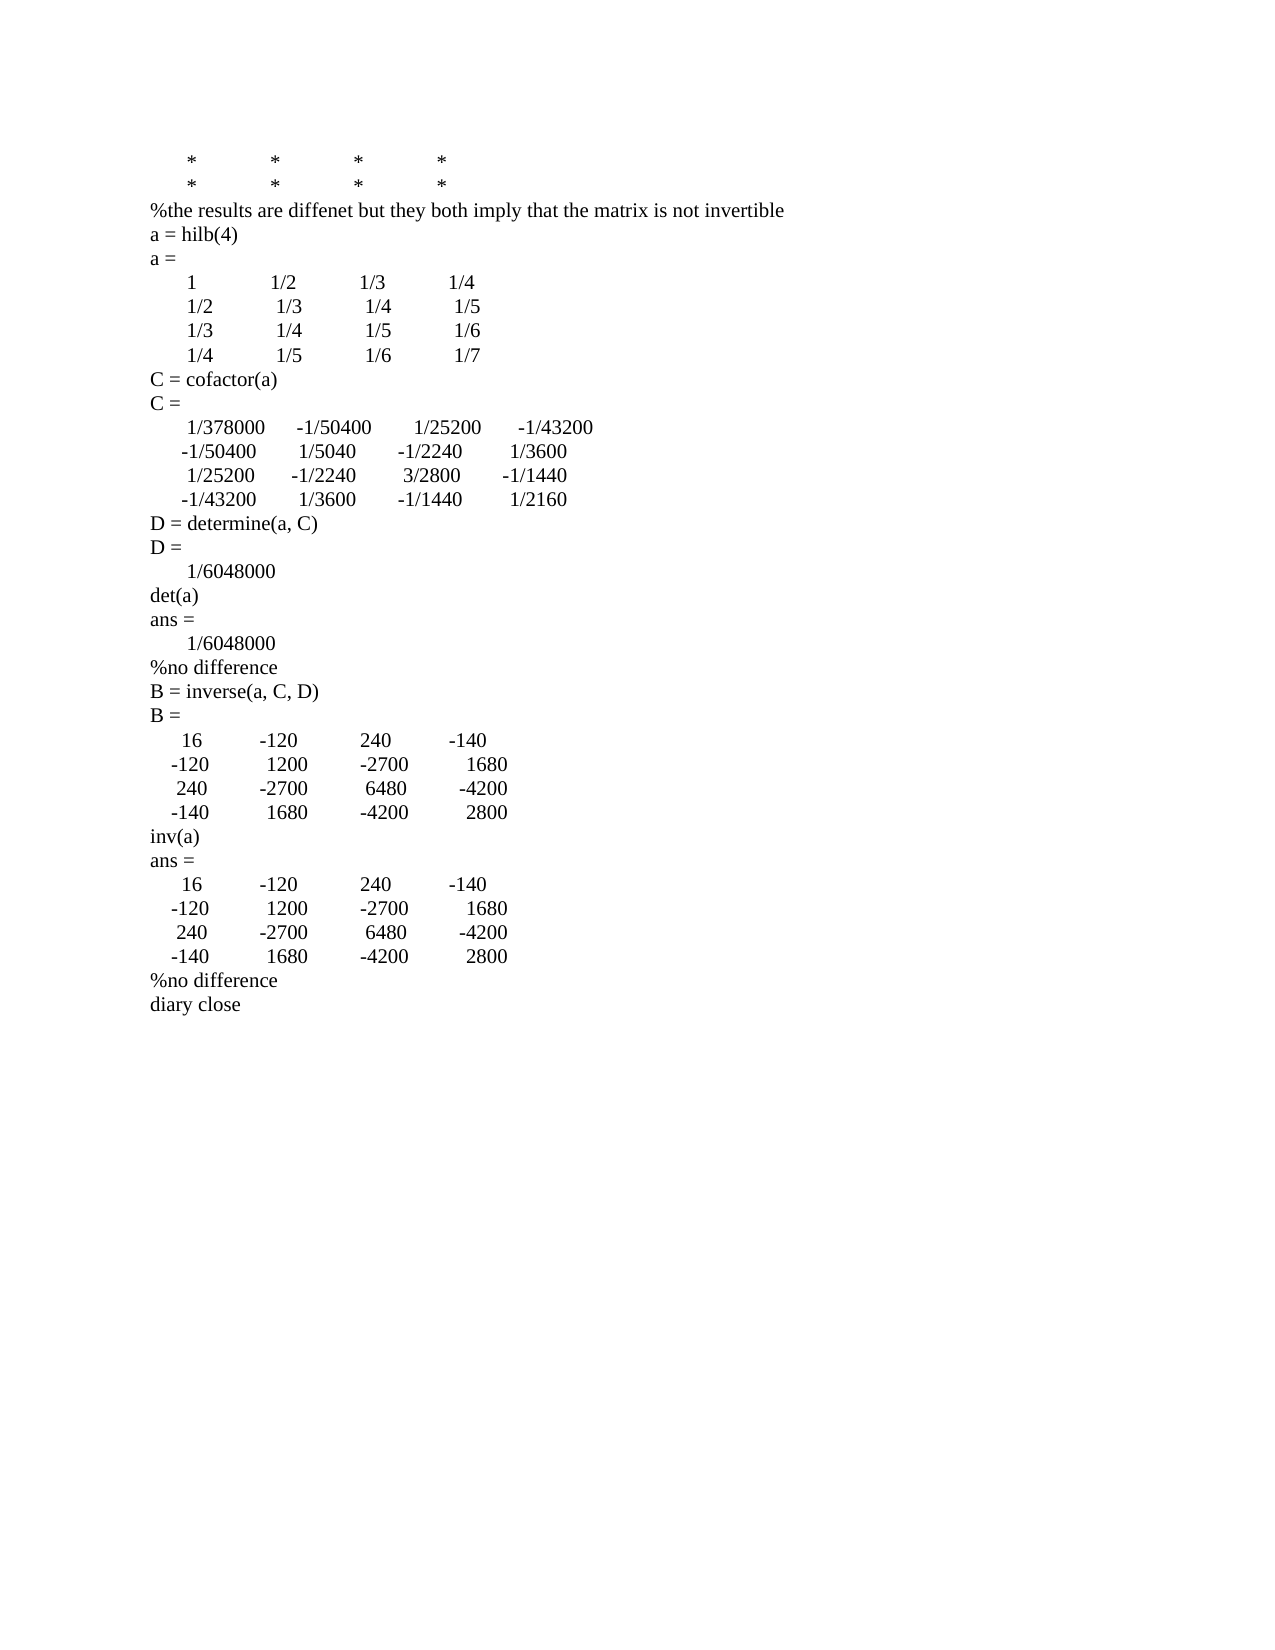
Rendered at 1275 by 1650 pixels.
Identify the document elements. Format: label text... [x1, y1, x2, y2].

text -120 1200 -2700 1680 [150, 896, 1125, 920]
text 16 -120 240 -140 [150, 727, 1125, 752]
text -140 1680 -4200 2800 [150, 800, 1125, 824]
text -1/43200 1/3600 -1/1440 1/2160 [150, 487, 1125, 511]
text 240 -2700 6480 -4200 [150, 920, 1125, 944]
text B = [150, 703, 1125, 727]
text C = cofactor(a) [150, 367, 1125, 391]
text 1/4 1/5 1/6 1/7 [150, 342, 1125, 367]
text -140 1680 -4200 2800 [150, 944, 1125, 968]
text %the results are diffenet but they both imply that the matrix is not invertible [150, 198, 1125, 222]
text 240 -2700 6480 -4200 [150, 776, 1125, 800]
text -1/50400 1/5040 -1/2240 1/3600 [150, 439, 1125, 463]
text * * * * [150, 174, 1125, 198]
text a = hilb(4) [150, 222, 1125, 246]
text diary close [150, 992, 1125, 1016]
text 1/3 1/4 1/5 1/6 [150, 318, 1125, 342]
text C = [150, 391, 1125, 415]
text B = inverse(a, C, D) [150, 679, 1125, 703]
text D = determine(a, C) [150, 511, 1125, 535]
text 1 1/2 1/3 1/4 [150, 270, 1125, 294]
text %no difference [150, 655, 1125, 679]
text ans = [150, 848, 1125, 872]
text 1/2 1/3 1/4 1/5 [150, 294, 1125, 318]
text -120 1200 -2700 1680 [150, 752, 1125, 776]
text 16 -120 240 -140 [150, 872, 1125, 896]
text 1/6048000 [150, 559, 1125, 583]
text 1/6048000 [150, 631, 1125, 655]
text a = [150, 246, 1125, 270]
text det(a) [150, 583, 1125, 607]
text 1/378000 -1/50400 1/25200 -1/43200 [150, 415, 1125, 439]
text %no difference [150, 968, 1125, 992]
text D = [150, 535, 1125, 559]
text inv(a) [150, 824, 1125, 848]
text * * * * [150, 150, 1125, 174]
text ans = [150, 607, 1125, 631]
text 1/25200 -1/2240 3/2800 -1/1440 [150, 463, 1125, 487]
